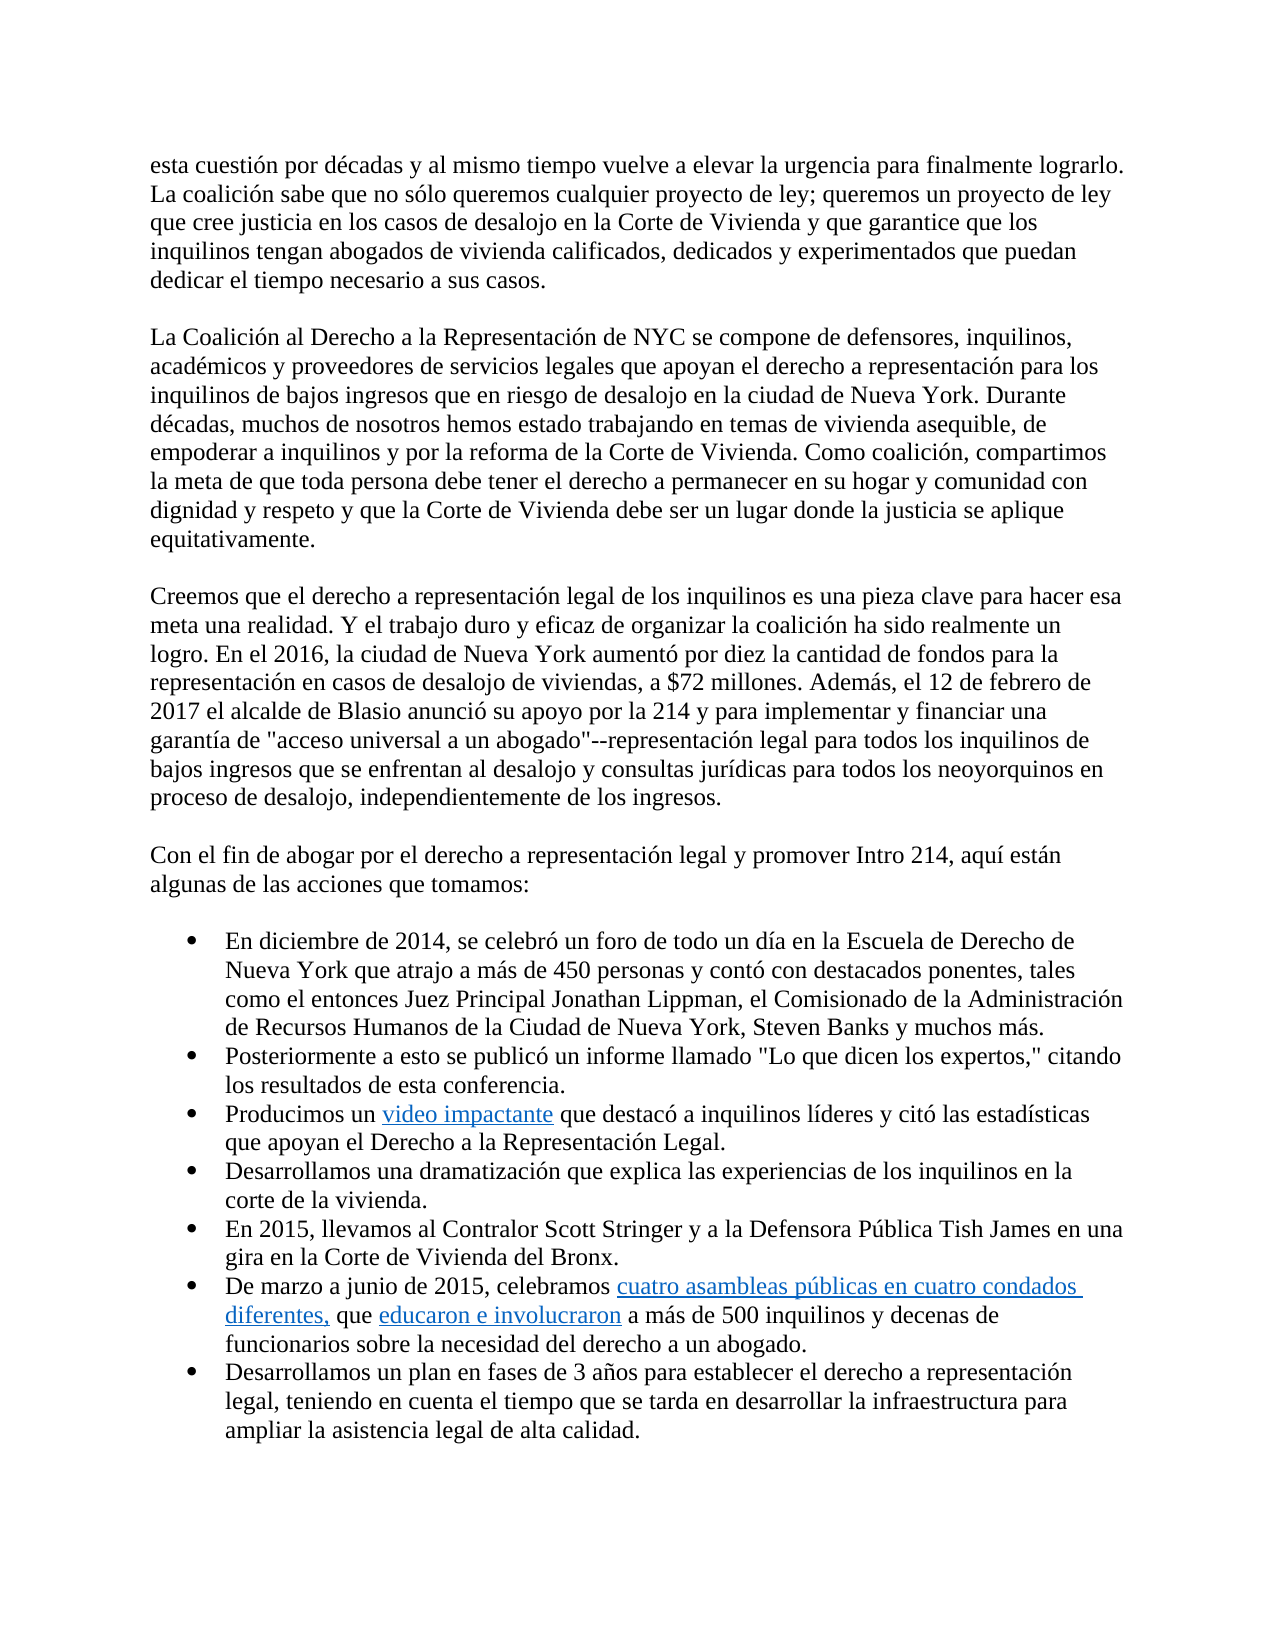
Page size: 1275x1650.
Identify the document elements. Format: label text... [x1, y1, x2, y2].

list De marzo a junio de 2015, celebramos cuatro asambleas públicas en cuatro condados diferentes, que educaron e involucraron a más de 500 inquilinos y decenas de funcionarios sobre la necesidad del derecho a un abogado. [187, 1271, 1125, 1357]
list En 2015, llevamos al Contralor Scott Stringer y a la Defensora Pública Tish James en una gira en la Corte de Vivienda del Bronx. [187, 1214, 1125, 1271]
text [150, 150, 1125, 294]
list En diciembre de 2014, se celebró un foro de todo un día en la Escuela de Derecho de Nueva York que atrajo a más de 450 personas y contó con destacados ponentes, tales como el entonces Juez Principal Jonathan Lippman, el Comisionado de la Administración de Recursos Humanos de la Ciudad de Nueva York, Steven Banks y muchos más. [187, 926, 1125, 1041]
text Con el fin de abogar por el derecho a representación legal y promover Intro 214, aquí están algunas de las acciones que tomamos: [150, 840, 1125, 897]
list Posteriormente a esto se publicó un informe llamado "Lo que dicen los expertos," citando los resultados de esta conferencia. [187, 1041, 1125, 1099]
text Creemos que el derecho a representación legal de los inquilinos es una pieza clave para hacer esa meta una realidad. Y el trabajo duro y eficaz de organizar la coalición ha sido realmente un logro. En el 2016, la ciudad de Nueva York aumentó por diez la cantidad de fondos para la representación en casos de desalojo de viviendas, a $72 millones. Además, el 12 de febrero de 2017 el alcalde de Blasio anunció su apoyo por la 214 y para implementar y financiar una garantía de "acceso universal a un abogado"--representación legal para todos los inquilinos de bajos ingresos que se enfrentan al desalojo y consultas jurídicas para todos los neoyorquinos en proceso de desalojo, independientemente de los ingresos. [150, 581, 1125, 811]
list Desarrollamos una dramatización que explica las experiencias de los inquilinos en la corte de la vivienda. [187, 1156, 1125, 1214]
text La Coalición al Derecho a la Representación de NYC se compone de defensores, inquilinos, académicos y proveedores de servicios legales que apoyan el derecho a representación para los inquilinos de bajos ingresos que en riesgo de desalojo en la ciudad de Nueva York. Durante décadas, muchos de nosotros hemos estado trabajando en temas de vivienda asequible, de empoderar a inquilinos y por la reforma de la Corte de Vivienda. Como coalición, compartimos la meta de que toda persona debe tener el derecho a permanecer en su hogar y comunidad con dignidad y respeto y que la Corte de Vivienda debe ser un lugar donde la justicia se aplique equitativamente. [150, 322, 1125, 552]
list Desarrollamos un plan en fases de 3 años para establecer el derecho a representación legal, teniendo en cuenta el tiempo que se tarda en desarrollar la infraestructura para ampliar la asistencia legal de alta calidad. [187, 1357, 1125, 1444]
list Producimos un video impactante que destacó a inquilinos líderes y citó las estadísticas que apoyan el Derecho a la Representación Legal. [187, 1099, 1125, 1156]
